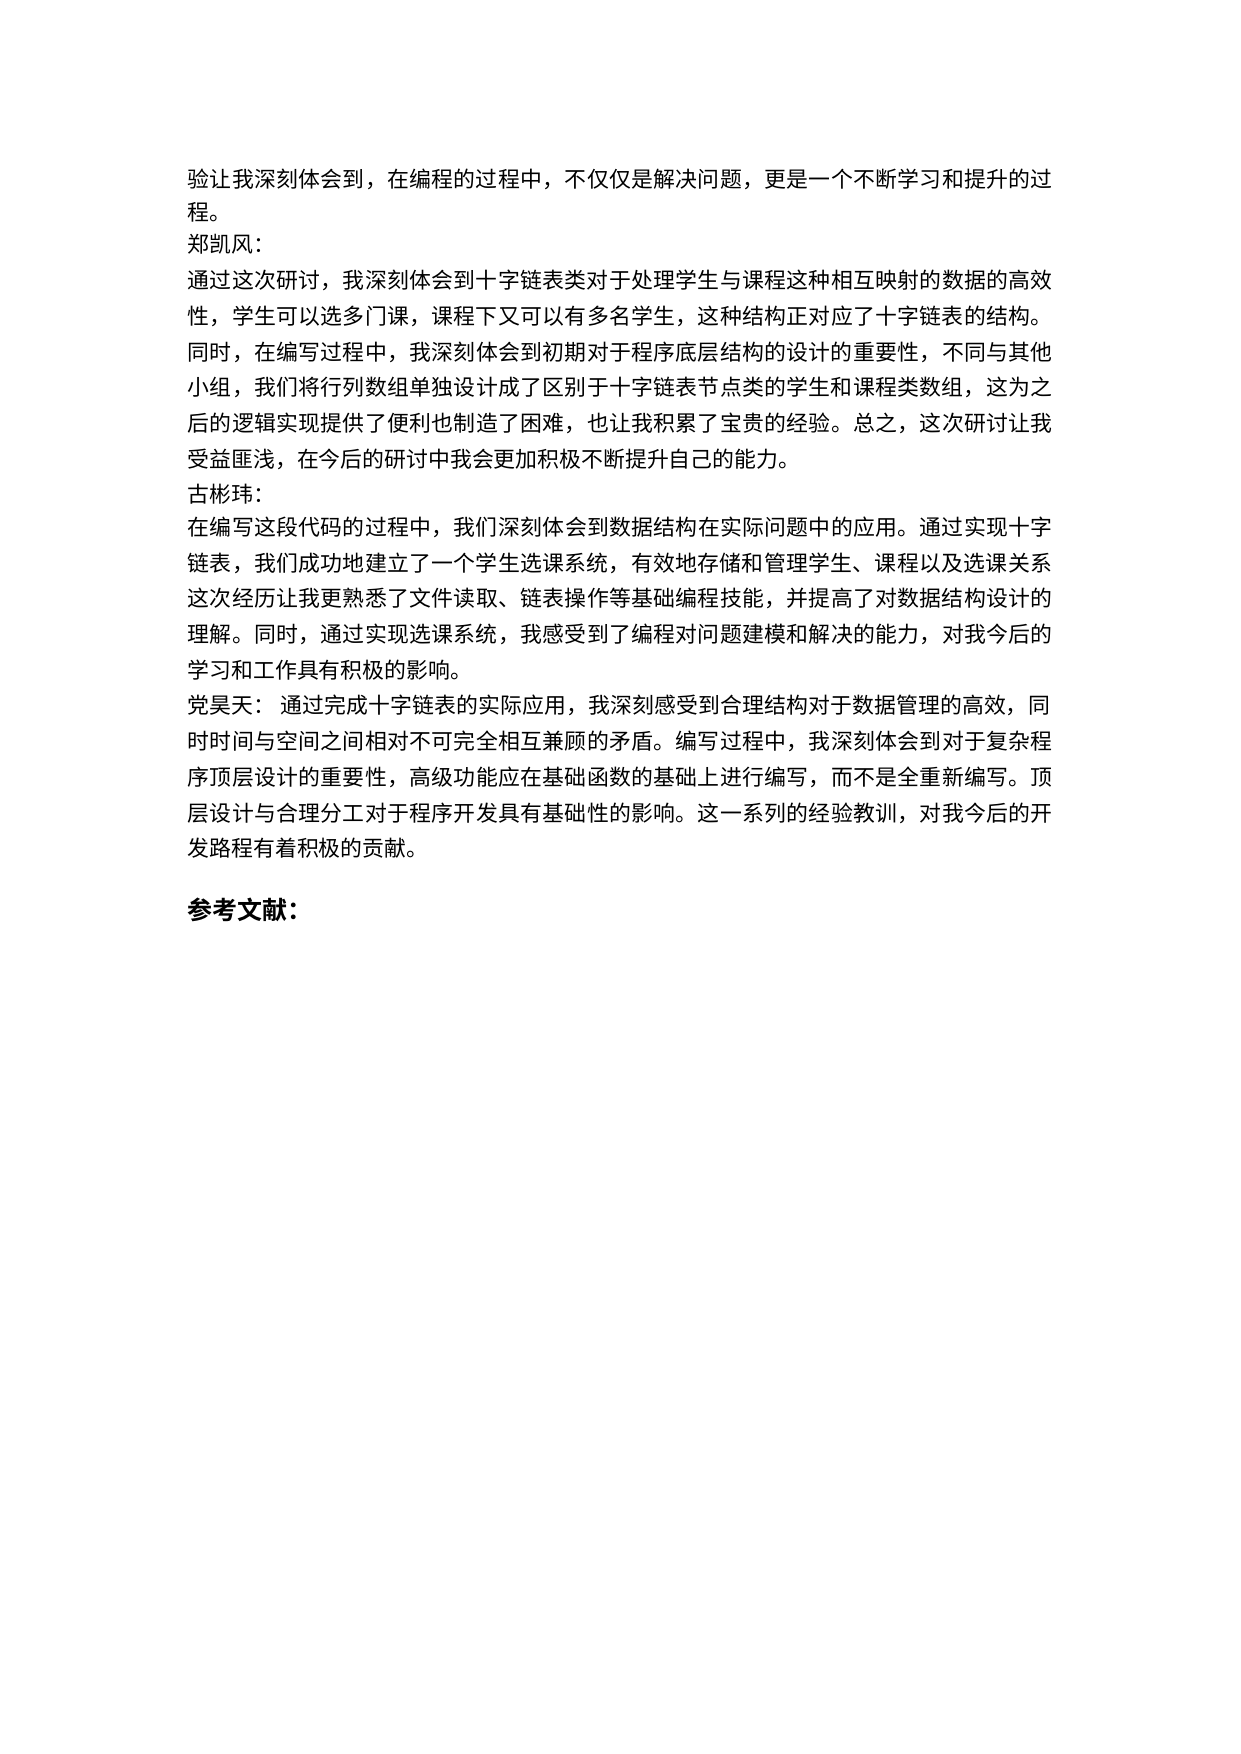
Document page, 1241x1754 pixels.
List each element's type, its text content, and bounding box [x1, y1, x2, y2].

text 郑凯风： [187, 227, 1053, 259]
text 通过这次研讨，我深刻体会到十字链表类对于处理学生与课程这种相互映射的数据的高效性，学生可以选多门课，课程下又可以有多名学生，这种结构正对应了十字链表的结构。同时，在编写过程中，我深刻体会到初期对于程序底层结构的设计的重要性，不同与其他小组，我们将行列数组单独设计成了区别于十字链表节点类的学生和课程类数组，这为之后的逻辑实现提供了便利也制造了困难，也让我积累了宝贵的经验。总之，这次研讨让我受益匪浅，在今后的研讨中我会更加积极不断提升自己的能力。 [187, 263, 1053, 474]
subtitle 参考文献： [187, 876, 1053, 941]
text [187, 162, 1053, 227]
text 在编写这段代码的过程中，我们深刻体会到数据结构在实际问题中的应用。通过实现十字链表，我们成功地建立了一个学生选课系统，有效地存储和管理学生、课程以及选课关系。这次经历让我更熟悉了文件读取、链表操作等基础编程技能，并提高了对数据结构设计的理解。同时，通过实现选课系统，我感受到了编程对问题建模和解决的能力，对我今后的学习和工作具有积极的影响。 [187, 509, 1053, 685]
text 古彬玮： [187, 477, 1053, 509]
text 党昊天： 通过完成十字链表的实际应用，我深刻感受到合理结构对于数据管理的高效，同时时间与空间之间相对不可完全相互兼顾的矛盾。编写过程中，我深刻体会到对于复杂程序顶层设计的重要性，高级功能应在基础函数的基础上进行编写，而不是全重新编写。顶层设计与合理分工对于程序开发具有基础性的影响。这一系列的经验教训，对我今后的开发路程有着积极的贡献。 [187, 688, 1053, 863]
